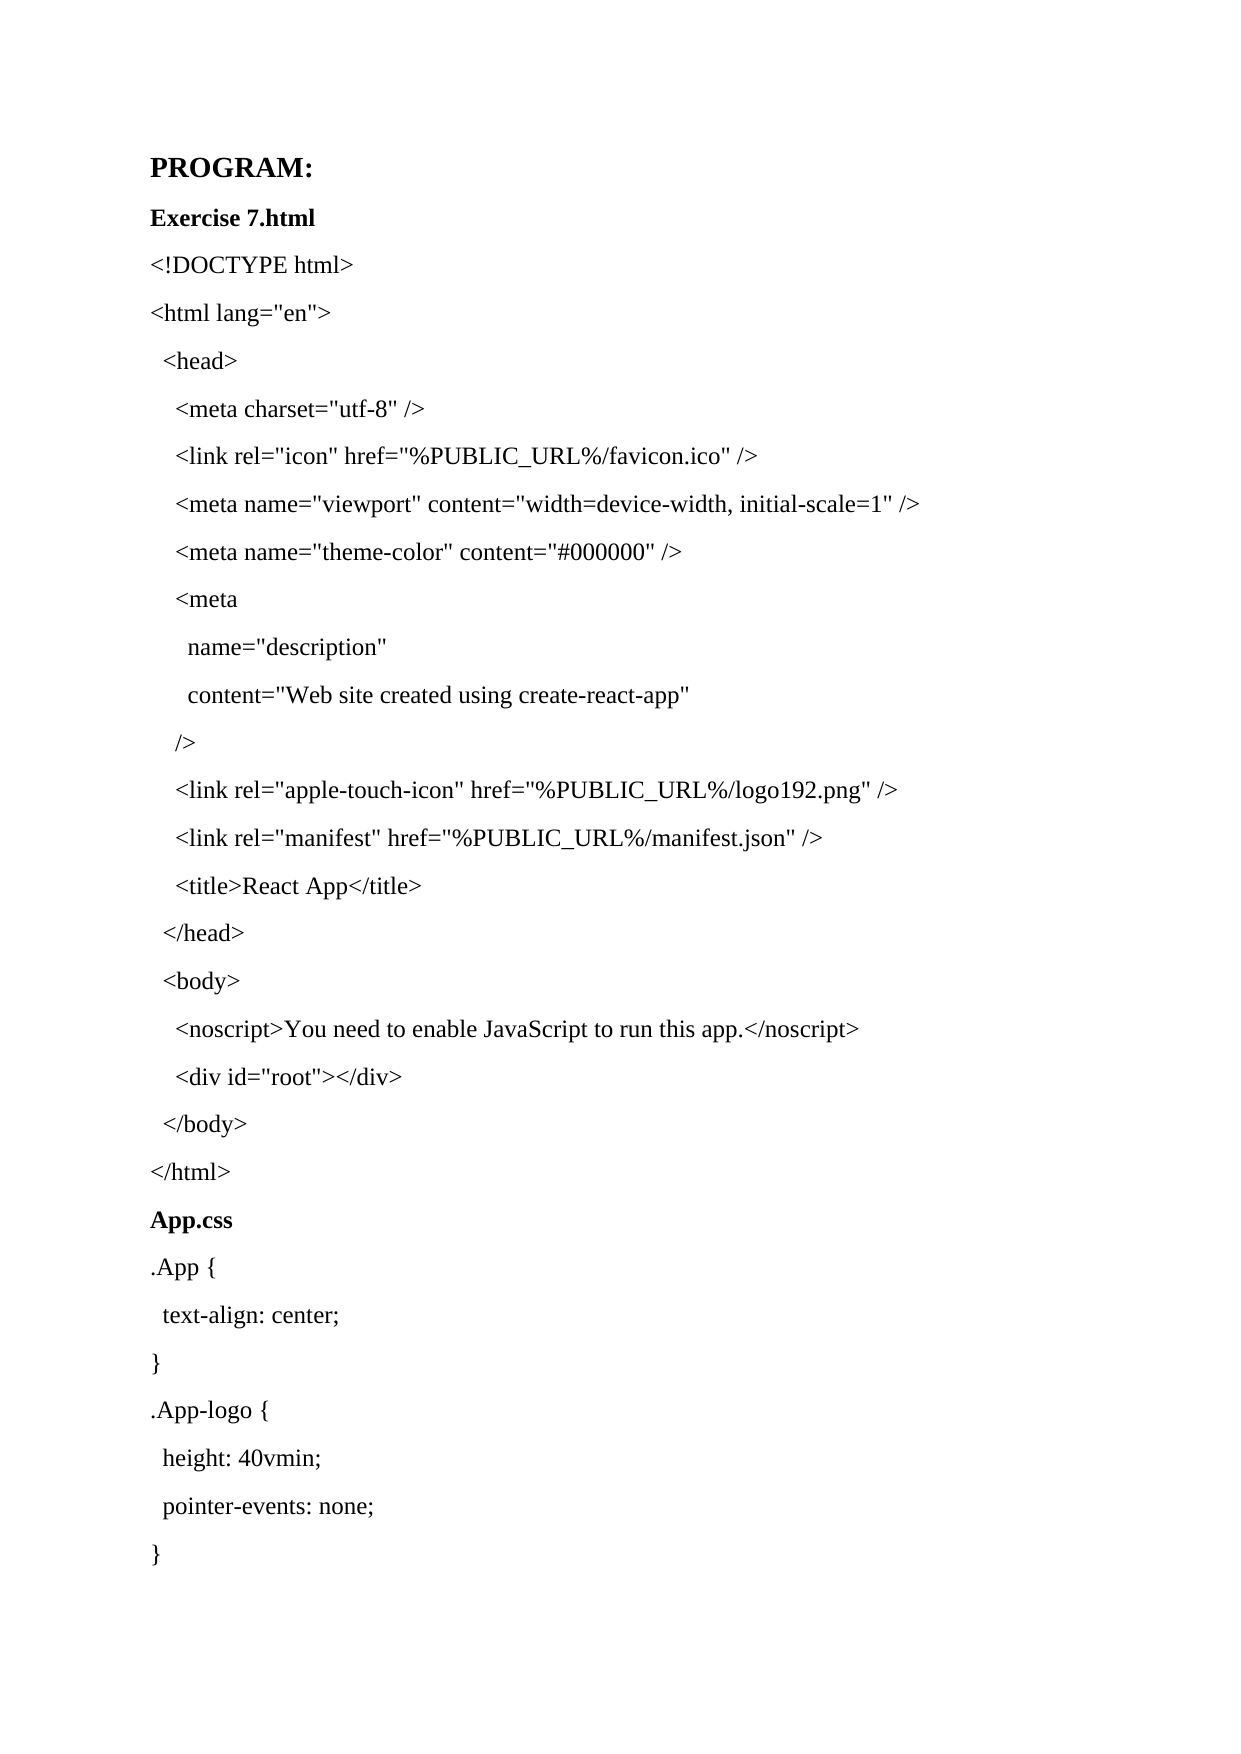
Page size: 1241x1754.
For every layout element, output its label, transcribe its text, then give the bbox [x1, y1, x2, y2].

text name="description" [150, 632, 1090, 661]
text <link rel="apple-touch-icon" href="%PUBLIC_URL%/logo192.png" /> [150, 775, 1090, 804]
text <!DOCTYPE html> [150, 251, 1090, 279]
text /> [150, 728, 1090, 756]
text <title>React App</title> [150, 871, 1090, 899]
text <meta name="viewport" content="width=device-width, initial-scale=1" /> [150, 489, 1090, 518]
text <body> [150, 966, 1090, 995]
text </head> [150, 918, 1090, 947]
text } [150, 1539, 1090, 1567]
text <head> [150, 346, 1090, 375]
text <link rel="icon" href="%PUBLIC_URL%/favicon.ico" /> [150, 441, 1090, 470]
text } [150, 1348, 1090, 1377]
text height: 40vmin; [150, 1443, 1090, 1472]
text content="Web site created using create-react-app" [150, 680, 1090, 709]
text <meta charset="utf-8" /> [150, 394, 1090, 422]
text <link rel="manifest" href="%PUBLIC_URL%/manifest.json" /> [150, 823, 1090, 852]
text <meta name="theme-color" content="#000000" /> [150, 537, 1090, 566]
text text-align: center; [150, 1300, 1090, 1329]
text <html lang="en"> [150, 298, 1090, 327]
text <div id="root"></div> [150, 1062, 1090, 1090]
text </body> [150, 1109, 1090, 1138]
text pointer-events: none; [150, 1491, 1090, 1520]
text </html> [150, 1157, 1090, 1186]
text App.css [150, 1205, 1090, 1233]
text <noscript>You need to enable JavaScript to run this app.</noscript> [150, 1014, 1090, 1043]
text PROGRAM: [150, 150, 1090, 183]
text .App { [150, 1252, 1090, 1281]
text <meta [150, 584, 1090, 613]
text .App-logo { [150, 1396, 1090, 1424]
text Exercise 7.html [150, 203, 1090, 232]
